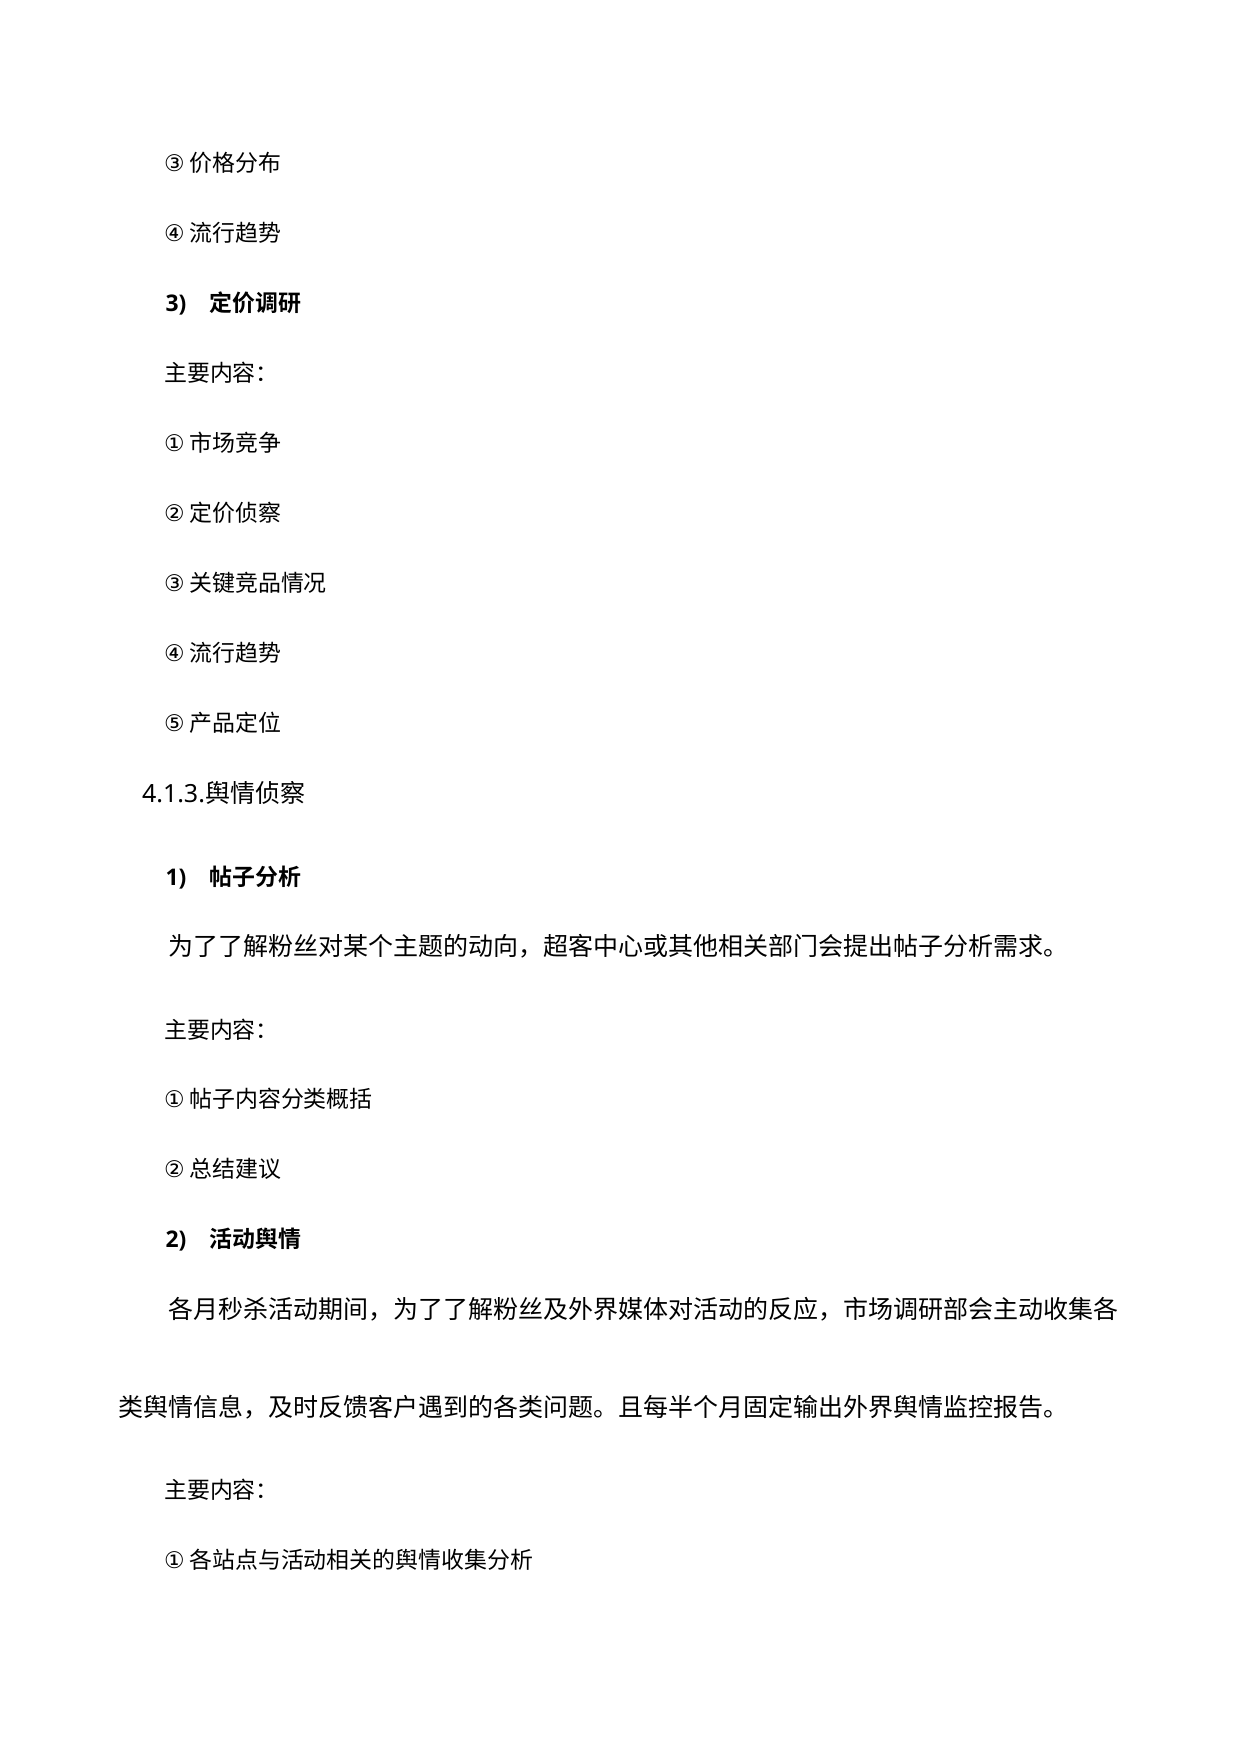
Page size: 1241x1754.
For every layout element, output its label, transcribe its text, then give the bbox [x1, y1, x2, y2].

text ①各站点与活动相关的舆情收集分析 [118, 1526, 1122, 1591]
text ③关键竞品情况 [118, 549, 1122, 614]
subtitle 帖子分析 [165, 842, 1122, 907]
text ④流行趋势 [118, 199, 1122, 264]
text ②总结建议 [118, 1136, 1122, 1201]
text ③价格分布 [118, 129, 1122, 194]
text ②定价侦察 [118, 479, 1122, 544]
text 主要内容： [118, 996, 1122, 1061]
text ④流行趋势 [118, 619, 1122, 684]
text 各月秒杀活动期间，为了了解粉丝及外界媒体对活动的反应，市场调研部会主动收集各类舆情信息，及时反馈客户遇到的各类问题。且每半个月固定输出外界舆情监控报告。 [118, 1276, 1122, 1438]
subtitle 定价调研 [165, 269, 1122, 334]
text 主要内容： [118, 339, 1122, 404]
text 主要内容： [118, 1456, 1122, 1521]
text 为了了解粉丝对某个主题的动向，超客中心或其他相关部门会提出帖子分析需求。 [118, 912, 1122, 977]
text ⑤产品定位 [118, 689, 1122, 754]
text ①市场竞争 [118, 409, 1122, 474]
subtitle 4.1.3.舆情侦察 [118, 759, 1122, 824]
subtitle 活动舆情 [165, 1206, 1122, 1271]
text ①帖子内容分类概括 [118, 1066, 1122, 1131]
